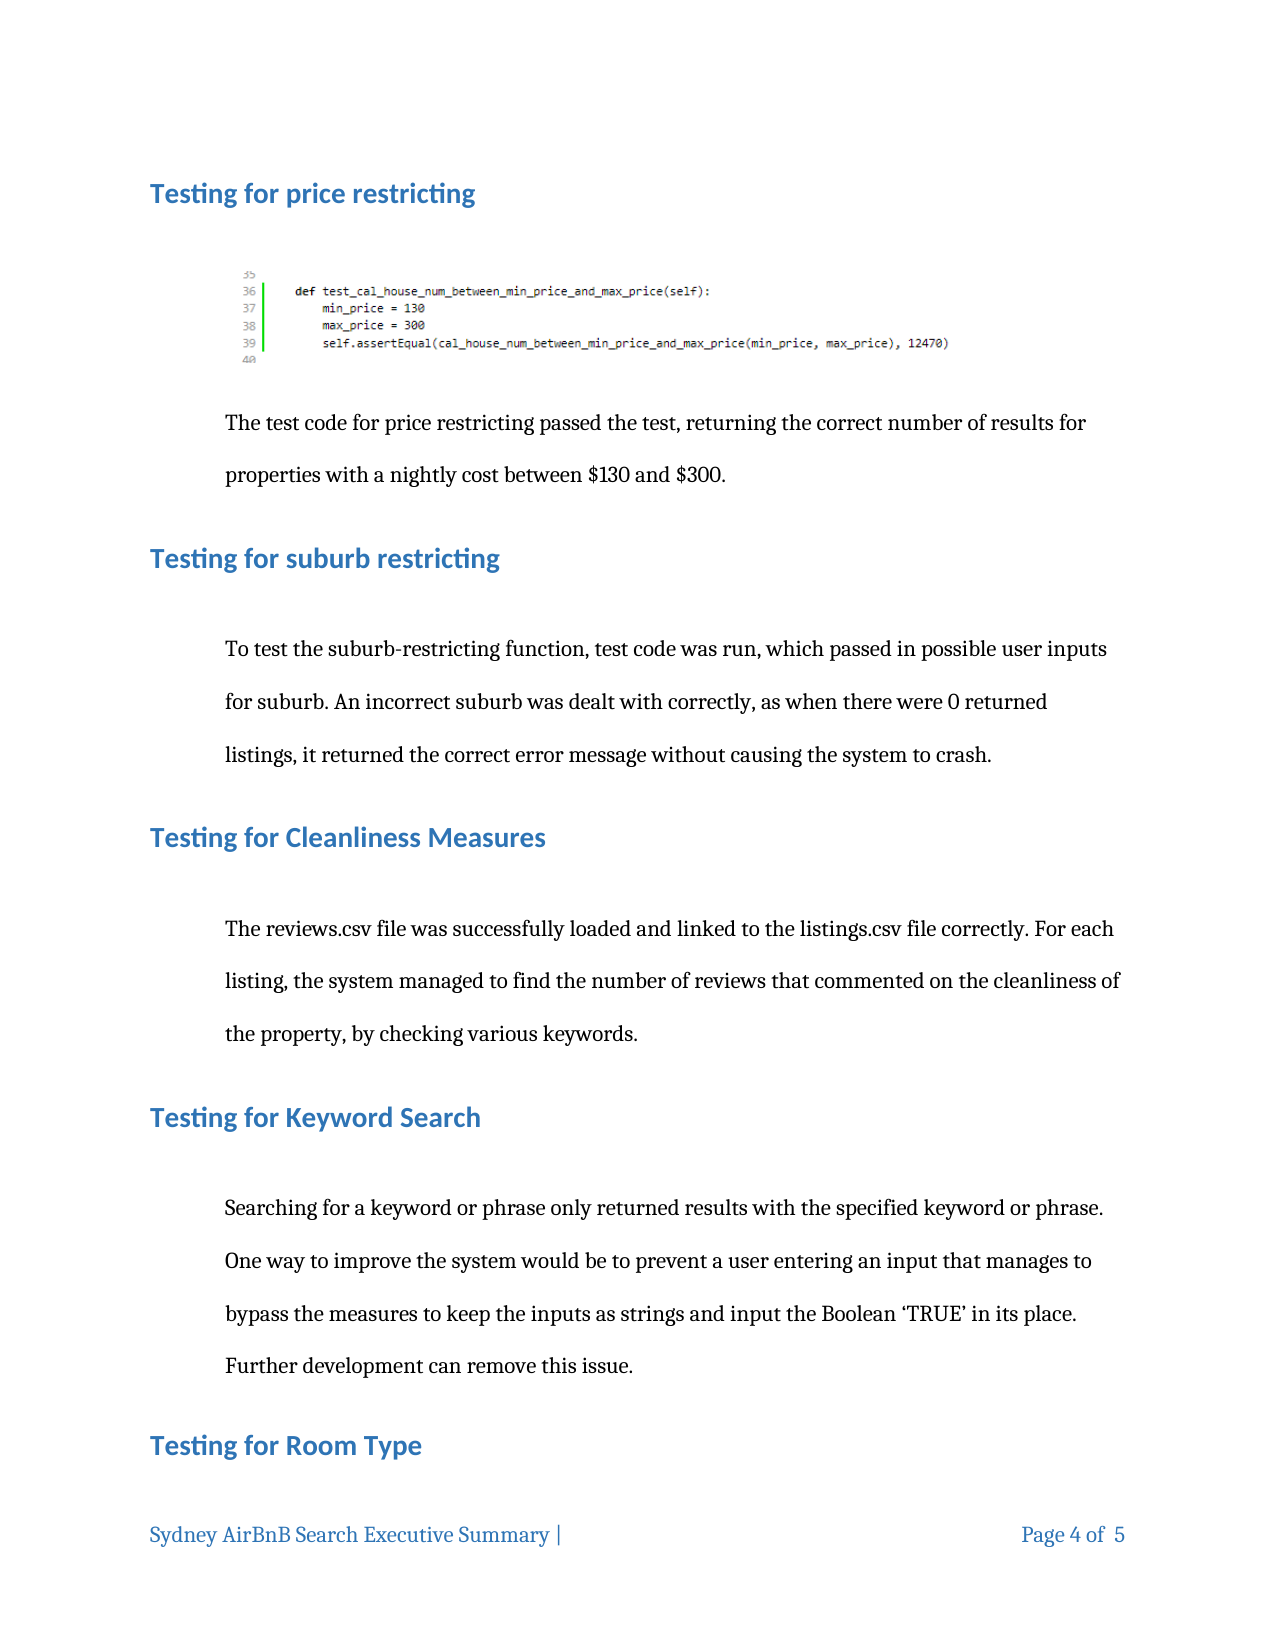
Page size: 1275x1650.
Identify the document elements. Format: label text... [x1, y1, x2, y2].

text Searching for a keyword or phrase only returned results with the specified keyword or phrase. One way to improve the system would be to prevent a user entering an input that manages to bypass the measures to keep the inputs as strings and input the Boolean ‘TRUE’ in its place. Further development can remove this issue. [225, 1195, 1125, 1379]
text The reviews.csv file was successfully loaded and linked to the listings.csv file correctly. For each listing, the system managed to find the number of reviews that commented on the cleanliness of the property, by checking various keywords. [225, 916, 1125, 1047]
text The test code for price restricting passed the test, returning the correct number of results for properties with a nightly cost between $130 and $300. [225, 409, 1125, 488]
subtitle Testing for Cleanliness Measures [150, 819, 1125, 855]
text To test the suburb-restricting function, test code was run, which passed in possible user inputs for suburb. An incorrect suburb was dealt with correctly, as when there were 0 returned listings, it returned the correct error message without causing the system to crash. [225, 636, 1125, 768]
picture [225, 271, 976, 363]
subtitle Testing for suburb restricting [150, 540, 1125, 576]
subtitle Testing for price restricting [150, 175, 1125, 211]
text Testing for Room Type [150, 1427, 1125, 1462]
subtitle Testing for Keyword Search [150, 1099, 1125, 1134]
